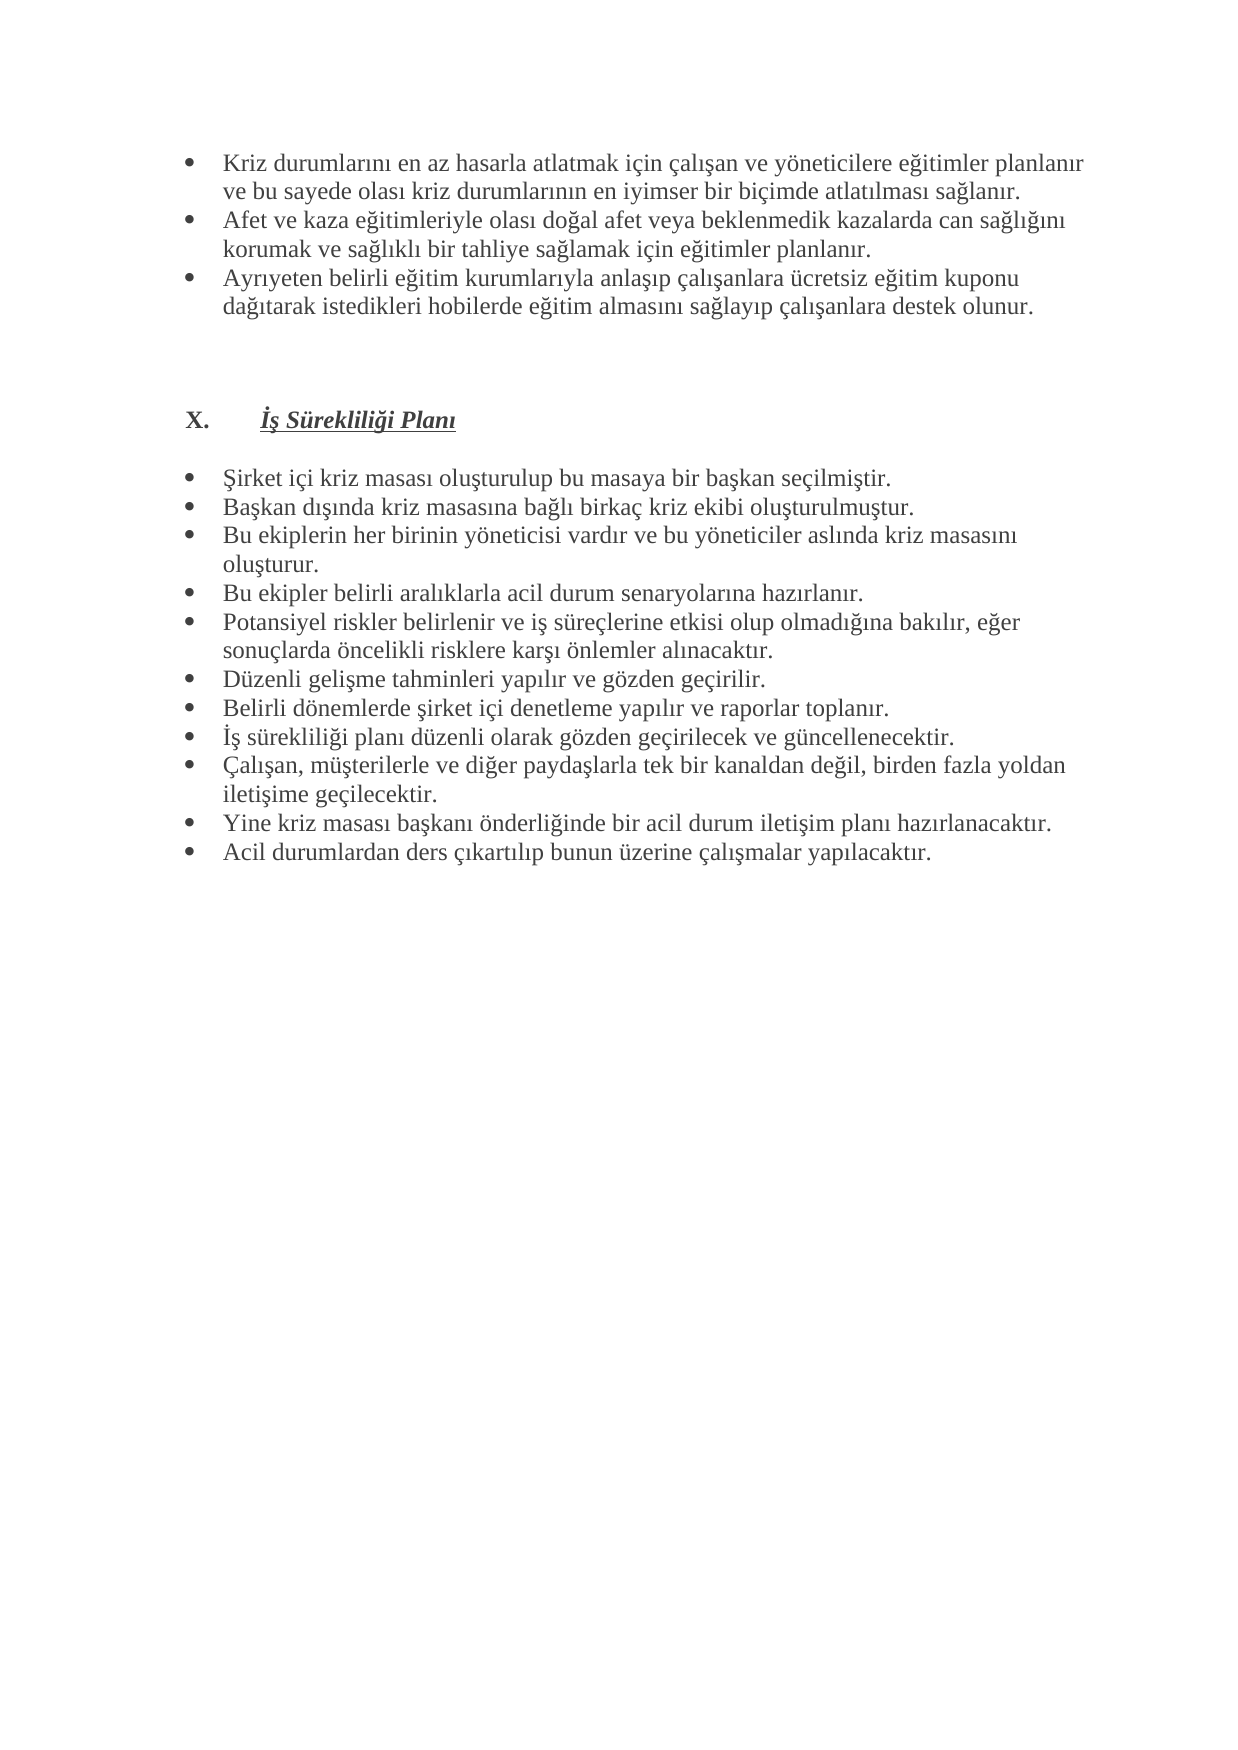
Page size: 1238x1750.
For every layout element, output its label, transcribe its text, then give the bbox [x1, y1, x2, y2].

list Bu ekiplerin her birinin yöneticisi vardır ve bu yöneticiler aslında kriz masasını oluşturur. [185, 521, 1090, 578]
list İş Sürekliliği Planı [185, 406, 1090, 434]
list Düzenli gelişme tahminleri yapılır ve gözden geçirilir. [185, 664, 1090, 693]
list Belirli dönemlerde şirket içi denetleme yapılır ve raporlar toplanır. [185, 693, 1090, 722]
list Potansiyel riskler belirlenir ve iş süreçlerine etkisi olup olmadığına bakılır, eğer sonuçlarda öncelikli risklere karşı önlemler alınacaktır. [185, 607, 1090, 664]
list Kriz durumlarını en az hasarla atlatmak için çalışan ve yöneticilere eğitimler planlanır ve bu sayede olası kriz durumlarının en iyimser bir biçimde atlatılması sağlanır. [185, 148, 1090, 205]
list Başkan dışında kriz masasına bağlı birkaç kriz ekibi oluşturulmuştur. [185, 492, 1090, 521]
list İş sürekliliği planı düzenli olarak gözden geçirilecek ve güncellenecektir. [185, 722, 1090, 751]
list Yine kriz masası başkanı önderliğinde bir acil durum iletişim planı hazırlanacaktır. [185, 808, 1090, 837]
list Acil durumlardan ders çıkartılıp bunun üzerine çalışmalar yapılacaktır. [185, 837, 1090, 866]
list Şirket içi kriz masası oluşturulup bu masaya bir başkan seçilmiştir. [185, 463, 1090, 492]
list Bu ekipler belirli aralıklarla acil durum senaryolarına hazırlanır. [185, 578, 1090, 607]
list Çalışan, müşterilerle ve diğer paydaşlarla tek bir kanaldan değil, birden fazla yoldan iletişime geçilecektir. [185, 751, 1090, 808]
list Ayrıyeten belirli eğitim kurumlarıyla anlaşıp çalışanlara ücretsiz eğitim kuponu dağıtarak istedikleri hobilerde eğitim almasını sağlayıp çalışanlara destek olunur. [185, 263, 1090, 320]
list Afet ve kaza eğitimleriyle olası doğal afet veya beklenmedik kazalarda can sağlığını korumak ve sağlıklı bir tahliye sağlamak için eğitimler planlanır. [185, 205, 1090, 263]
